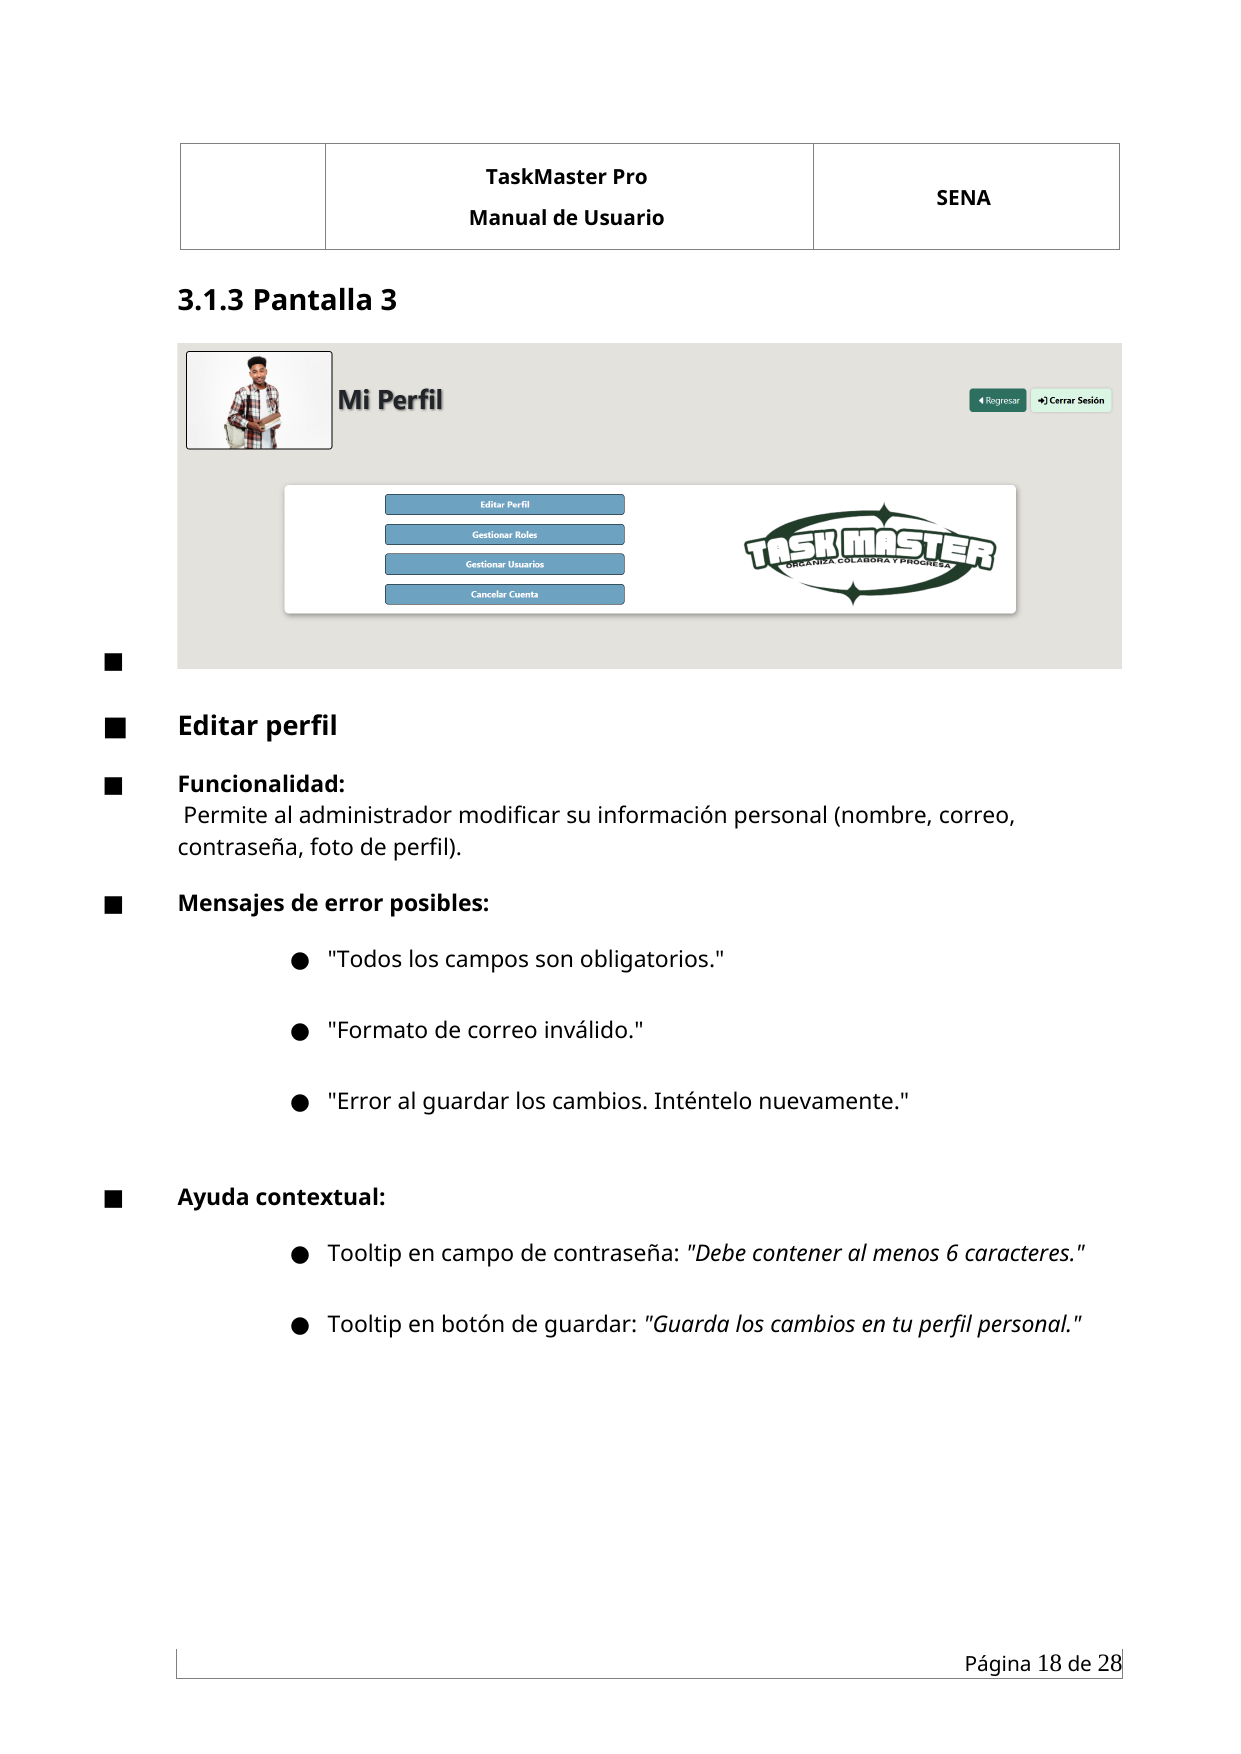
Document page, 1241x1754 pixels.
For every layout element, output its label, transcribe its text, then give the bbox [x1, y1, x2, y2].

subtitle Ayuda contextual: [102, 1181, 1122, 1212]
subtitle Tooltip en botón de guardar: "Guarda los cambios en tu perfil personal." [252, 1308, 1122, 1339]
subtitle "Error al guardar los cambios. Inténtelo nuevamente." [252, 1085, 1122, 1156]
subtitle Tooltip en campo de contraseña: "Debe contener al menos 6 caracteres." [252, 1237, 1122, 1308]
picture [177, 343, 1122, 669]
subtitle Mensajes de error posibles: [102, 887, 1122, 918]
subtitle Funcionalidad: Permite al administrador modificar su información personal (nombre, correo, contraseña, foto de perfil). [102, 768, 1122, 862]
subtitle "Todos los campos son obligatorios." [252, 943, 1122, 1014]
subtitle Editar perfil [102, 706, 1122, 743]
subtitle Pantalla 3 [177, 279, 1122, 318]
subtitle "Formato de correo inválido." [252, 1014, 1122, 1085]
